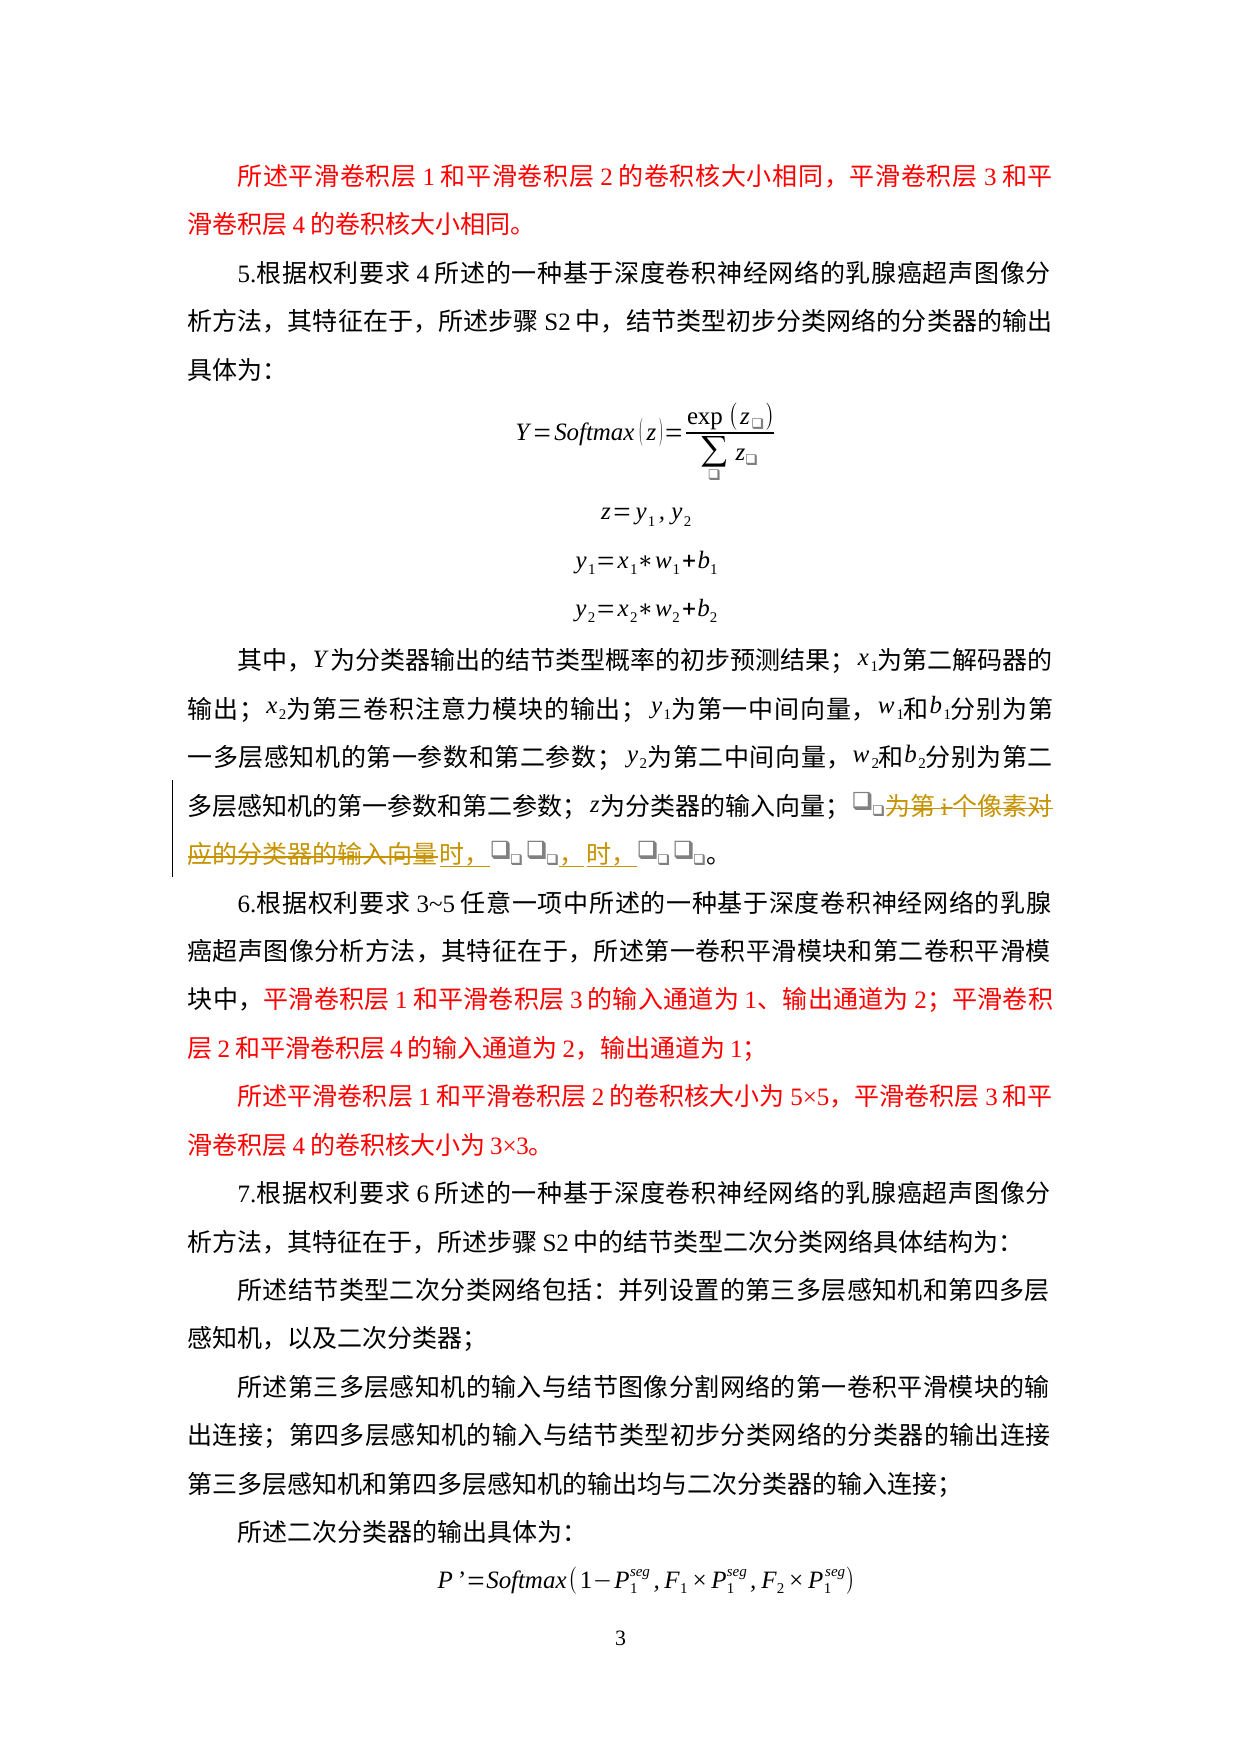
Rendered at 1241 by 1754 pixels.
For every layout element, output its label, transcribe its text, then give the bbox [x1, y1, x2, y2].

text 所述第三多层感知机的输入与结节图像分割网络的第一卷积平滑模块的输出连接；第四多层感知机的输入与结节类型初步分类网络的分类器的输出连接；第三多层感知机和第四多层感知机的输出均与二次分类器的输入连接； [187, 1361, 1053, 1507]
text 所述平滑卷积层1和平滑卷积层2的卷积核大小相同，平滑卷积层3和平滑卷积层4的卷积核大小相同。 [187, 150, 1053, 247]
text 其中，为分类器输出的结节类型概率的初步预测结果；为第二解码器的输出；为第三卷积注意力模块的输出；为第一中间向量，和分别为第一多层感知机的第一参数和第二参数；为第二中间向量，和分别为第二多层感知机的第一参数和第二参数；为分类器的输入向量；。 [187, 635, 1053, 877]
text 所述二次分类器的输出具体为： [187, 1507, 1053, 1555]
text 6.根据权利要求3~5任意一项中所述的一种基于深度卷积神经网络的乳腺癌超声图像分析方法，其特征在于，所述第一卷积平滑模块和第二卷积平滑模块中，平滑卷积层1和平滑卷积层3的输入通道为1、输出通道为2；平滑卷积层2和平滑卷积层4的输入通道为2，输出通道为1； [187, 877, 1053, 1071]
text 5.根据权利要求4所述的一种基于深度卷积神经网络的乳腺癌超声图像分析方法，其特征在于，所述步骤S2中，结节类型初步分类网络的分类器的输出具体为： [187, 247, 1053, 393]
text 所述平滑卷积层1和平滑卷积层2的卷积核大小为5×5，平滑卷积层3和平滑卷积层4的卷积核大小为3×3。 [187, 1071, 1053, 1168]
text 所述结节类型二次分类网络包括：并列设置的第三多层感知机和第四多层感知机，以及二次分类器； [187, 1264, 1053, 1361]
text 7.根据权利要求6所述的一种基于深度卷积神经网络的乳腺癌超声图像分析方法，其特征在于，所述步骤S2中的结节类型二次分类网络具体结构为： [187, 1168, 1053, 1264]
